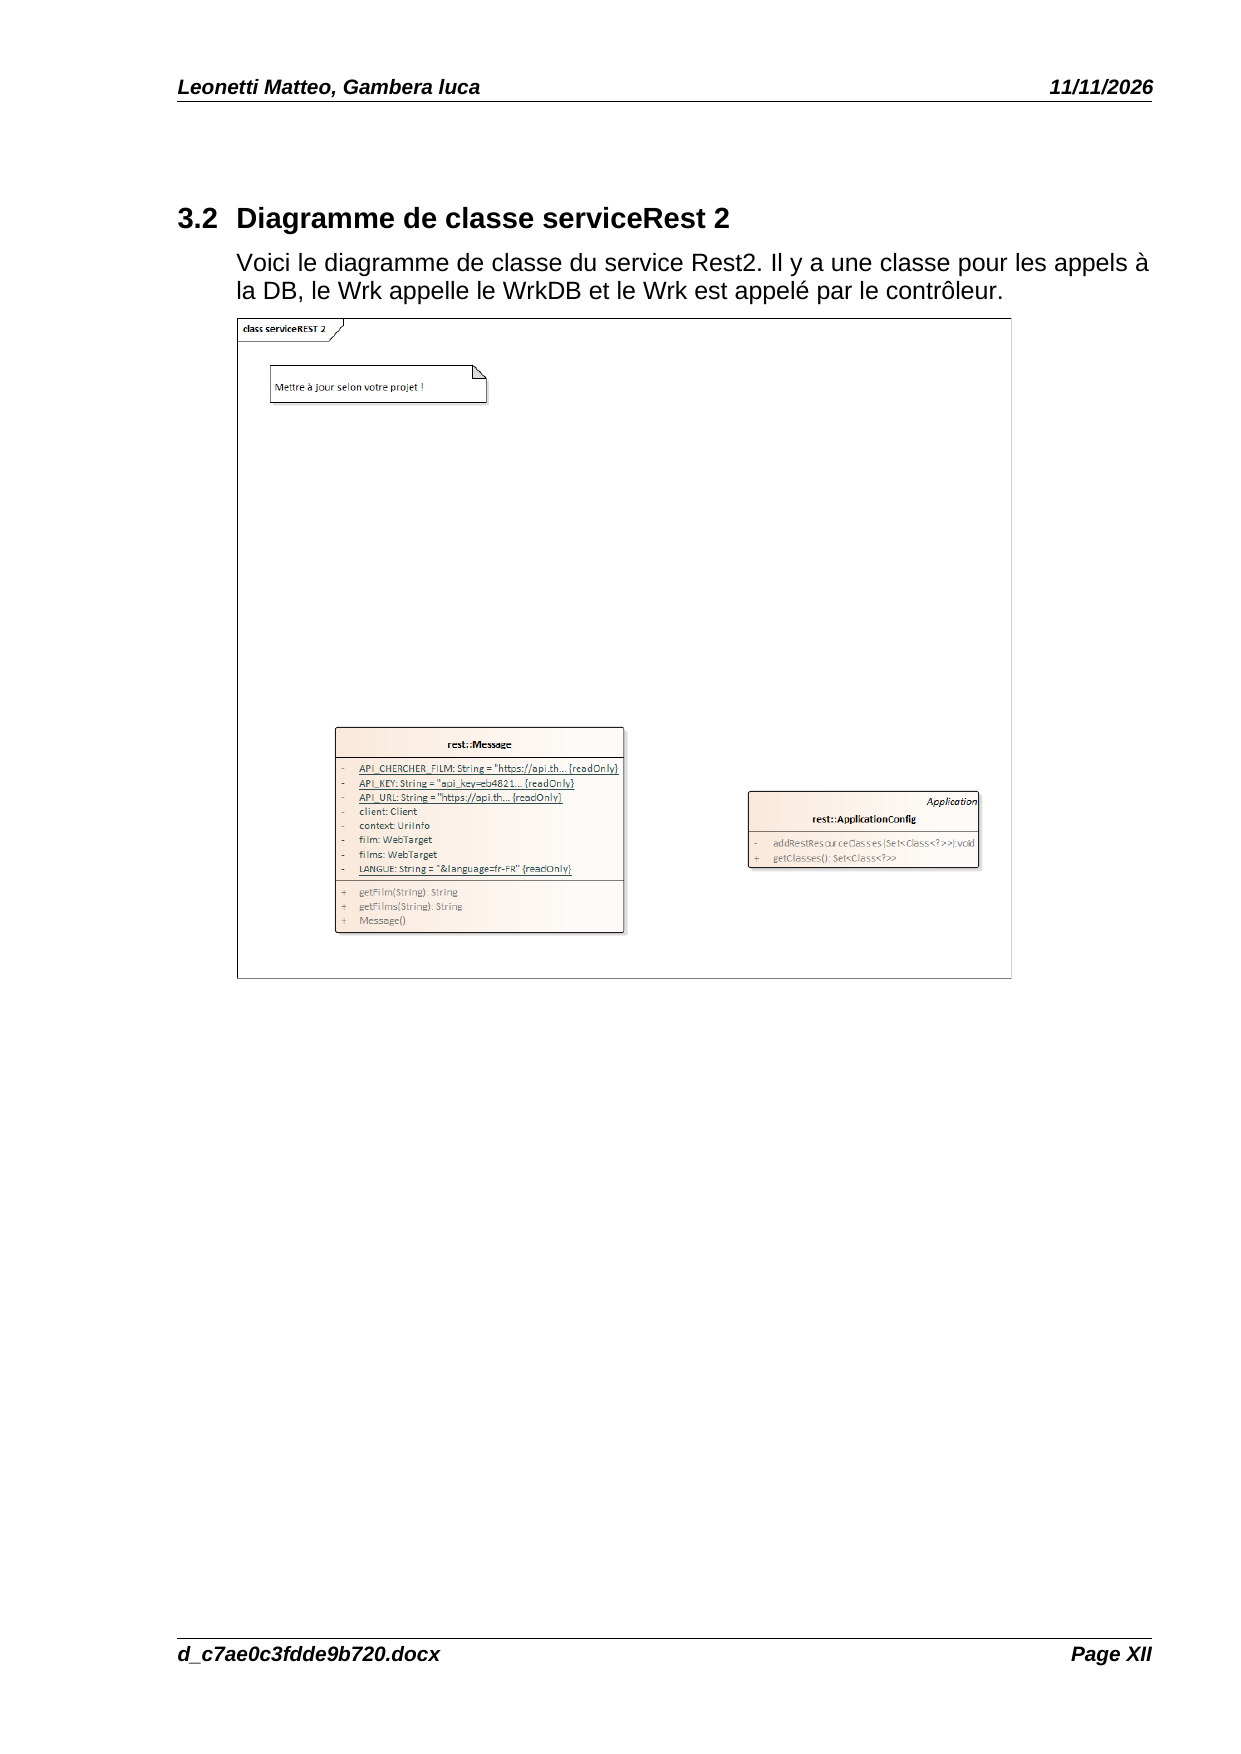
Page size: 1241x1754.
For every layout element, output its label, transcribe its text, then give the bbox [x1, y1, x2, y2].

text Voici le diagramme de classe du service Rest2. Il y a une classe pour les appels à la DB, le Wrk appelle le WrkDB et le Wrk est appelé par le contrôleur. [236, 247, 1152, 305]
subtitle Diagramme de classe serviceRest 2 [177, 201, 1152, 235]
picture [236, 317, 1012, 979]
